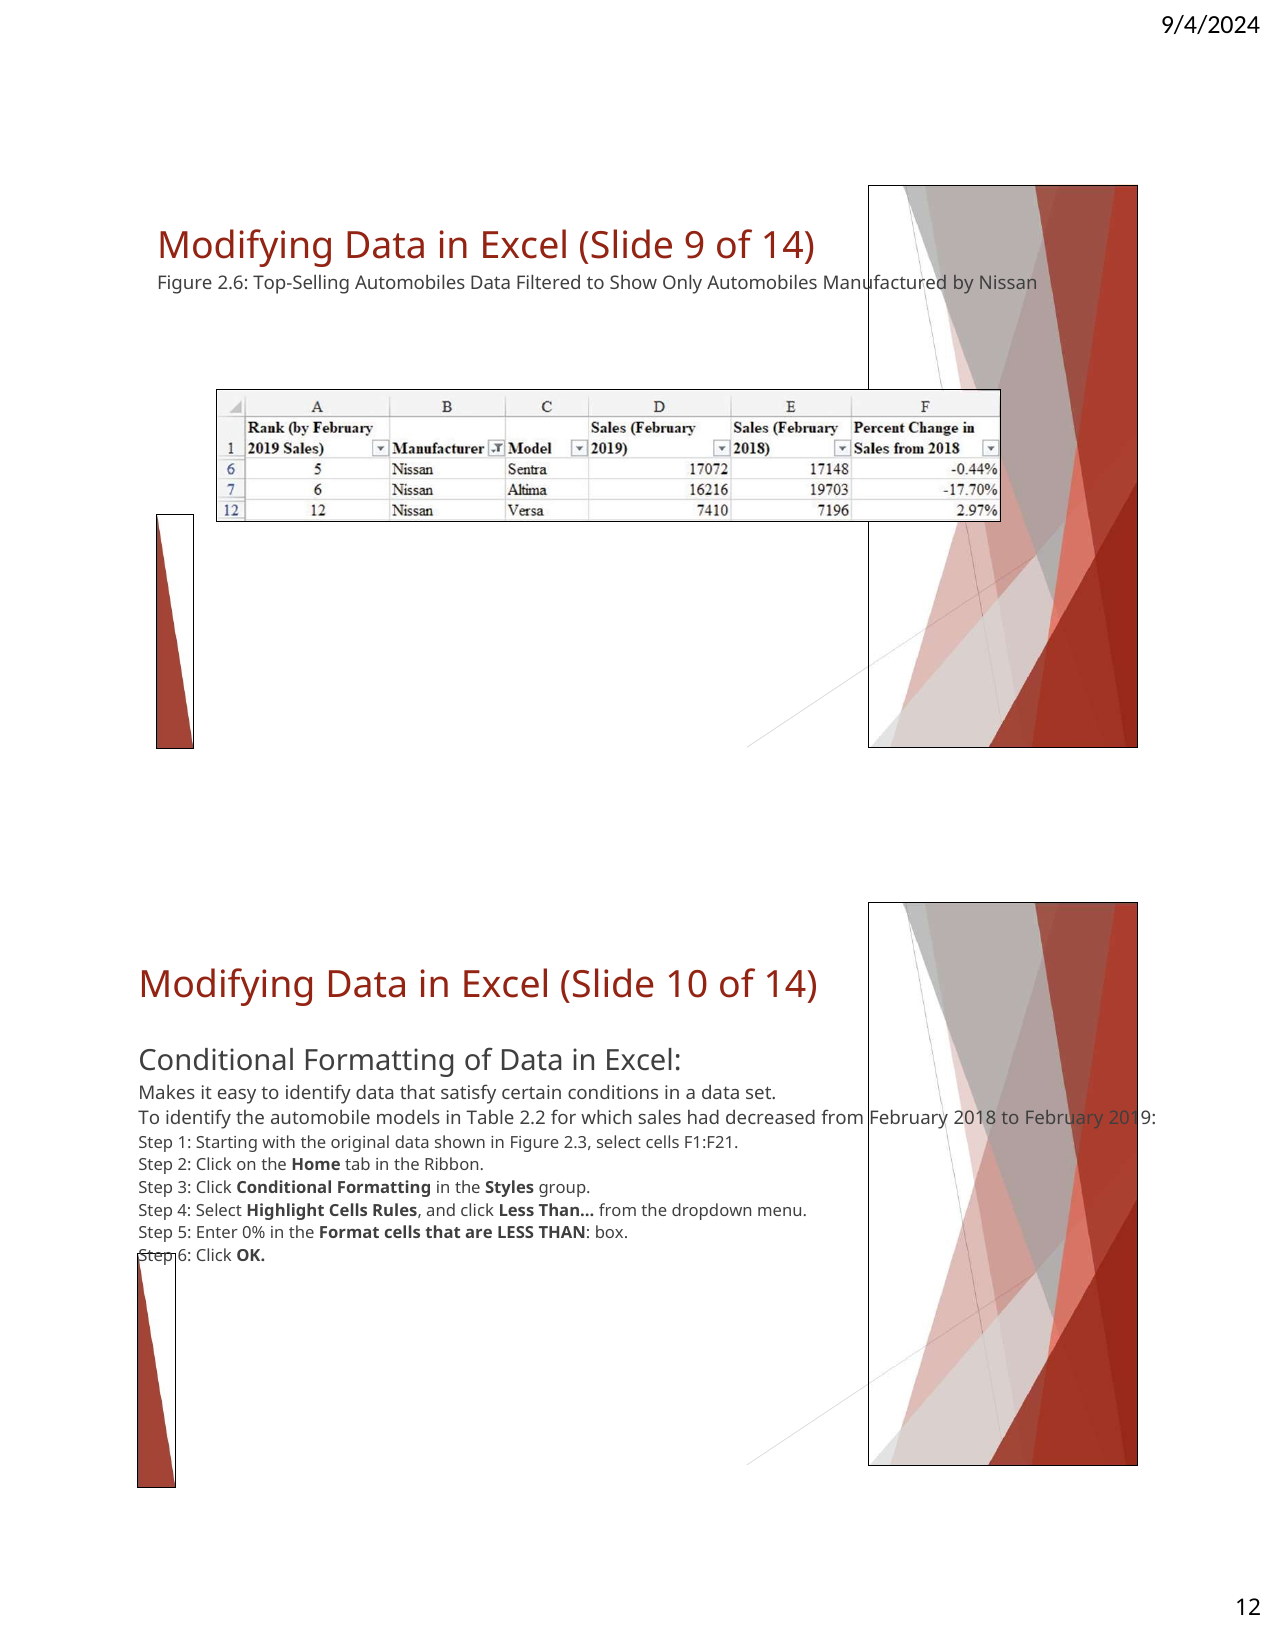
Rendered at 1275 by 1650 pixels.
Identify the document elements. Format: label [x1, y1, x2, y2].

picture [869, 903, 1137, 1465]
picture [217, 390, 1000, 521]
picture [869, 186, 1137, 747]
picture [157, 515, 193, 748]
picture [138, 1254, 175, 1487]
